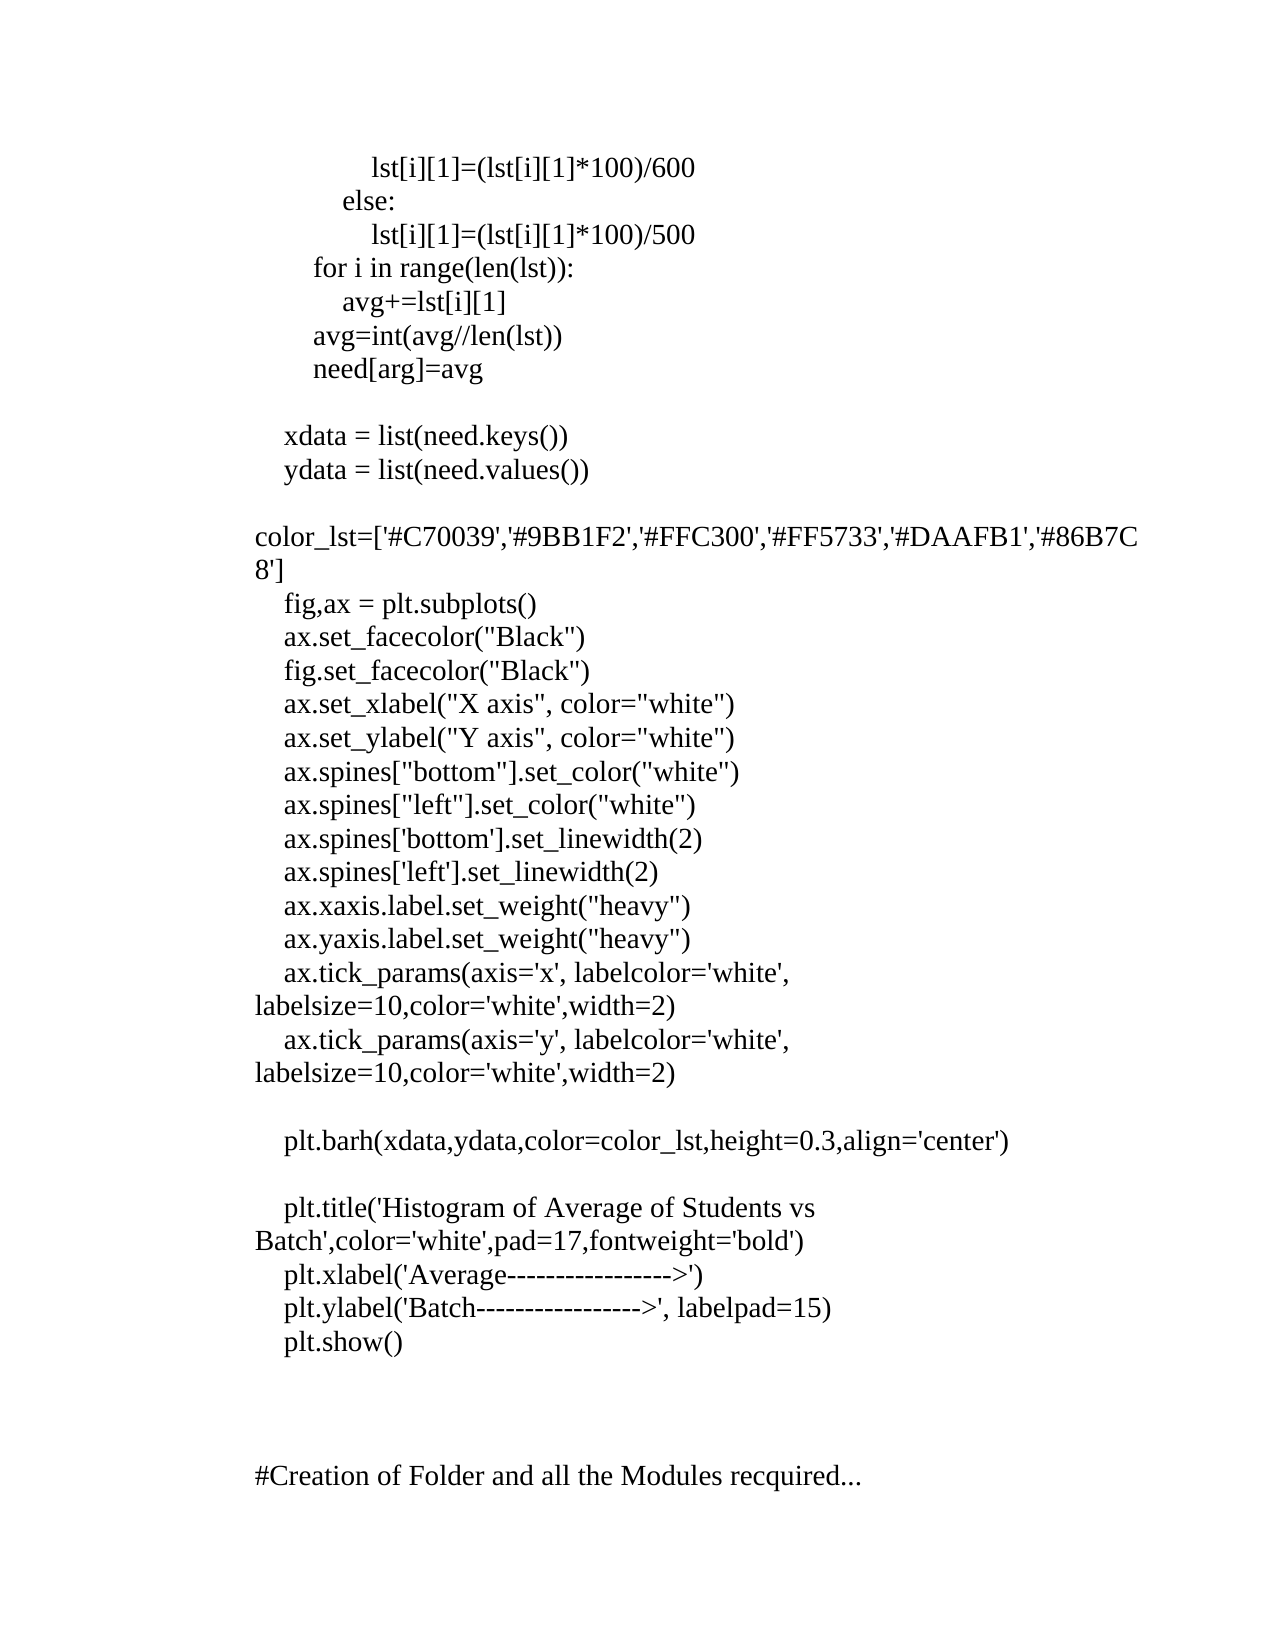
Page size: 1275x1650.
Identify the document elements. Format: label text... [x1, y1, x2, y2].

list ydata = list(need.values()) [254, 452, 1144, 485]
list ax.tick_params(axis='y', labelcolor='white', labelsize=10,color='white',width=2) [254, 1022, 1144, 1089]
list lst[i][1]=(lst[i][1]*100)/600 [254, 150, 1144, 183]
list ax.spines["bottom"].set_color("white") [254, 754, 1144, 787]
list need[arg]=avg [254, 351, 1144, 385]
list ax.set_ylabel("Y axis", color="white") [254, 720, 1144, 754]
list else: [254, 183, 1144, 217]
list ax.set_facecolor("Black") [254, 619, 1144, 653]
list ax.tick_params(axis='x', labelcolor='white', labelsize=10,color='white',width=2) [254, 955, 1144, 1022]
list xdata = list(need.keys()) [254, 418, 1144, 452]
list ax.yaxis.label.set_weight("heavy") [254, 921, 1144, 955]
list lst[i][1]=(lst[i][1]*100)/500 [254, 217, 1144, 251]
list ax.spines["left"].set_color("white") [254, 787, 1144, 821]
list ax.spines['left'].set_linewidth(2) [254, 854, 1144, 888]
list fig.set_facecolor("Black") [254, 653, 1144, 687]
list plt.ylabel('Batch----------------->', labelpad=15) [254, 1290, 1144, 1324]
list for i in range(len(lst)): [254, 251, 1144, 284]
list avg+=lst[i][1] [254, 284, 1144, 318]
list ax.set_xlabel("X axis", color="white") [254, 687, 1144, 720]
list #Creation of Folder and all the Modules recquired... [254, 1458, 1144, 1492]
list plt.title('Histogram of Average of Students vs Batch',color='white',pad=17,fontweight='bold') [254, 1190, 1144, 1257]
list ax.xaxis.label.set_weight("heavy") [254, 888, 1144, 921]
list ax.spines['bottom'].set_linewidth(2) [254, 821, 1144, 854]
list fig,ax = plt.subplots() [254, 586, 1144, 619]
list color_lst=['#C70039','#9BB1F2','#FFC300','#FF5733','#DAAFB1','#86B7C8'] [254, 485, 1144, 586]
list plt.show() [254, 1324, 1144, 1357]
list avg=int(avg//len(lst)) [254, 318, 1144, 351]
list plt.xlabel('Average----------------->') [254, 1257, 1144, 1290]
list plt.barh(xdata,ydata,color=color_lst,height=0.3,align='center') [254, 1123, 1144, 1156]
